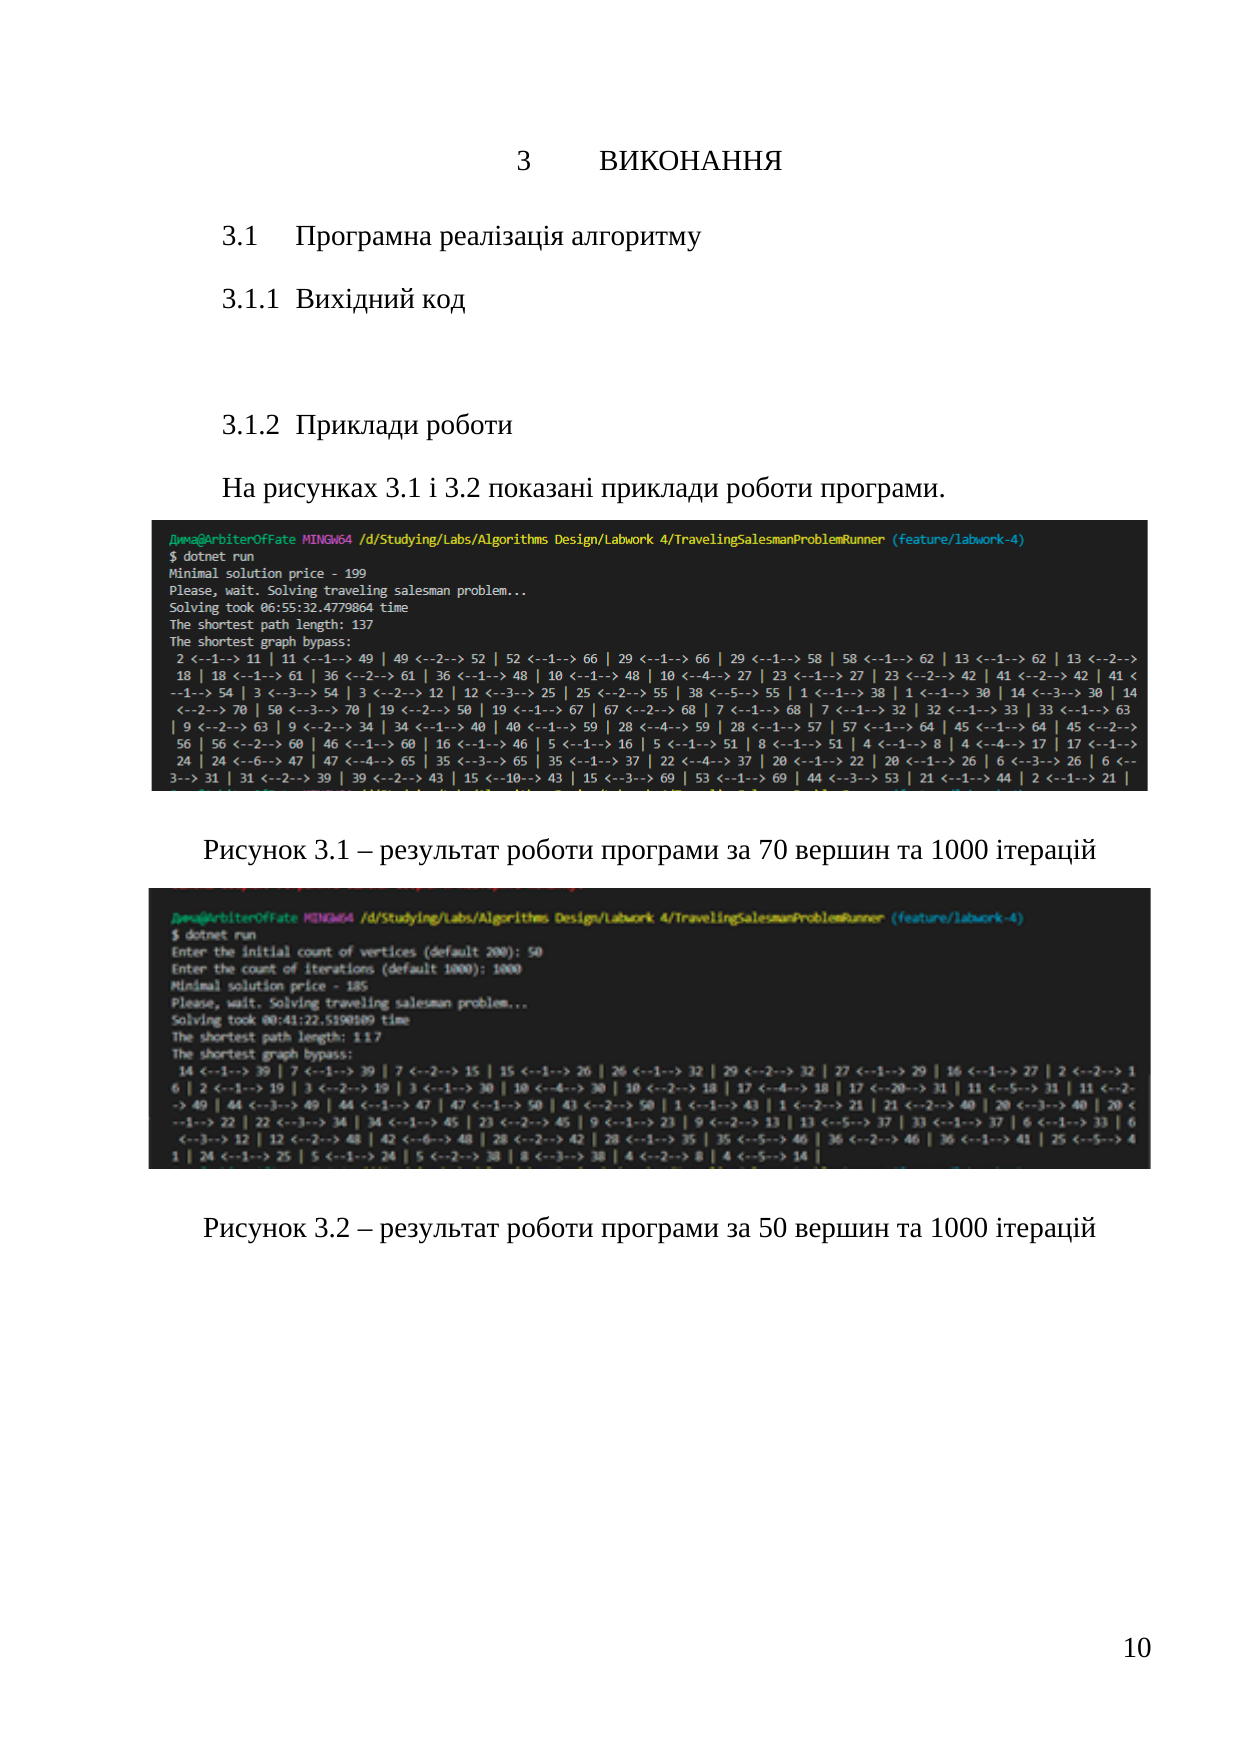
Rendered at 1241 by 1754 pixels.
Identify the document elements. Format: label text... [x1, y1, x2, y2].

text Рисунок 3.2 – результат роботи програми за 50 вершин та 1000 ітерацій [148, 1210, 1152, 1244]
picture [151, 520, 1148, 791]
subtitle Вихідний код [148, 281, 1152, 315]
picture [148, 888, 1151, 1169]
subtitle Приклади роботи [148, 407, 1152, 440]
subtitle Програмна реалізація алгоритму [148, 218, 1152, 252]
text На рисунках 3.1 і 3.2 показані приклади роботи програми. [148, 470, 1152, 503]
text Рисунок 3.1 – результат роботи програми за 70 вершин та 1000 ітерацій [148, 832, 1152, 866]
subtitle Виконання [148, 143, 1152, 177]
